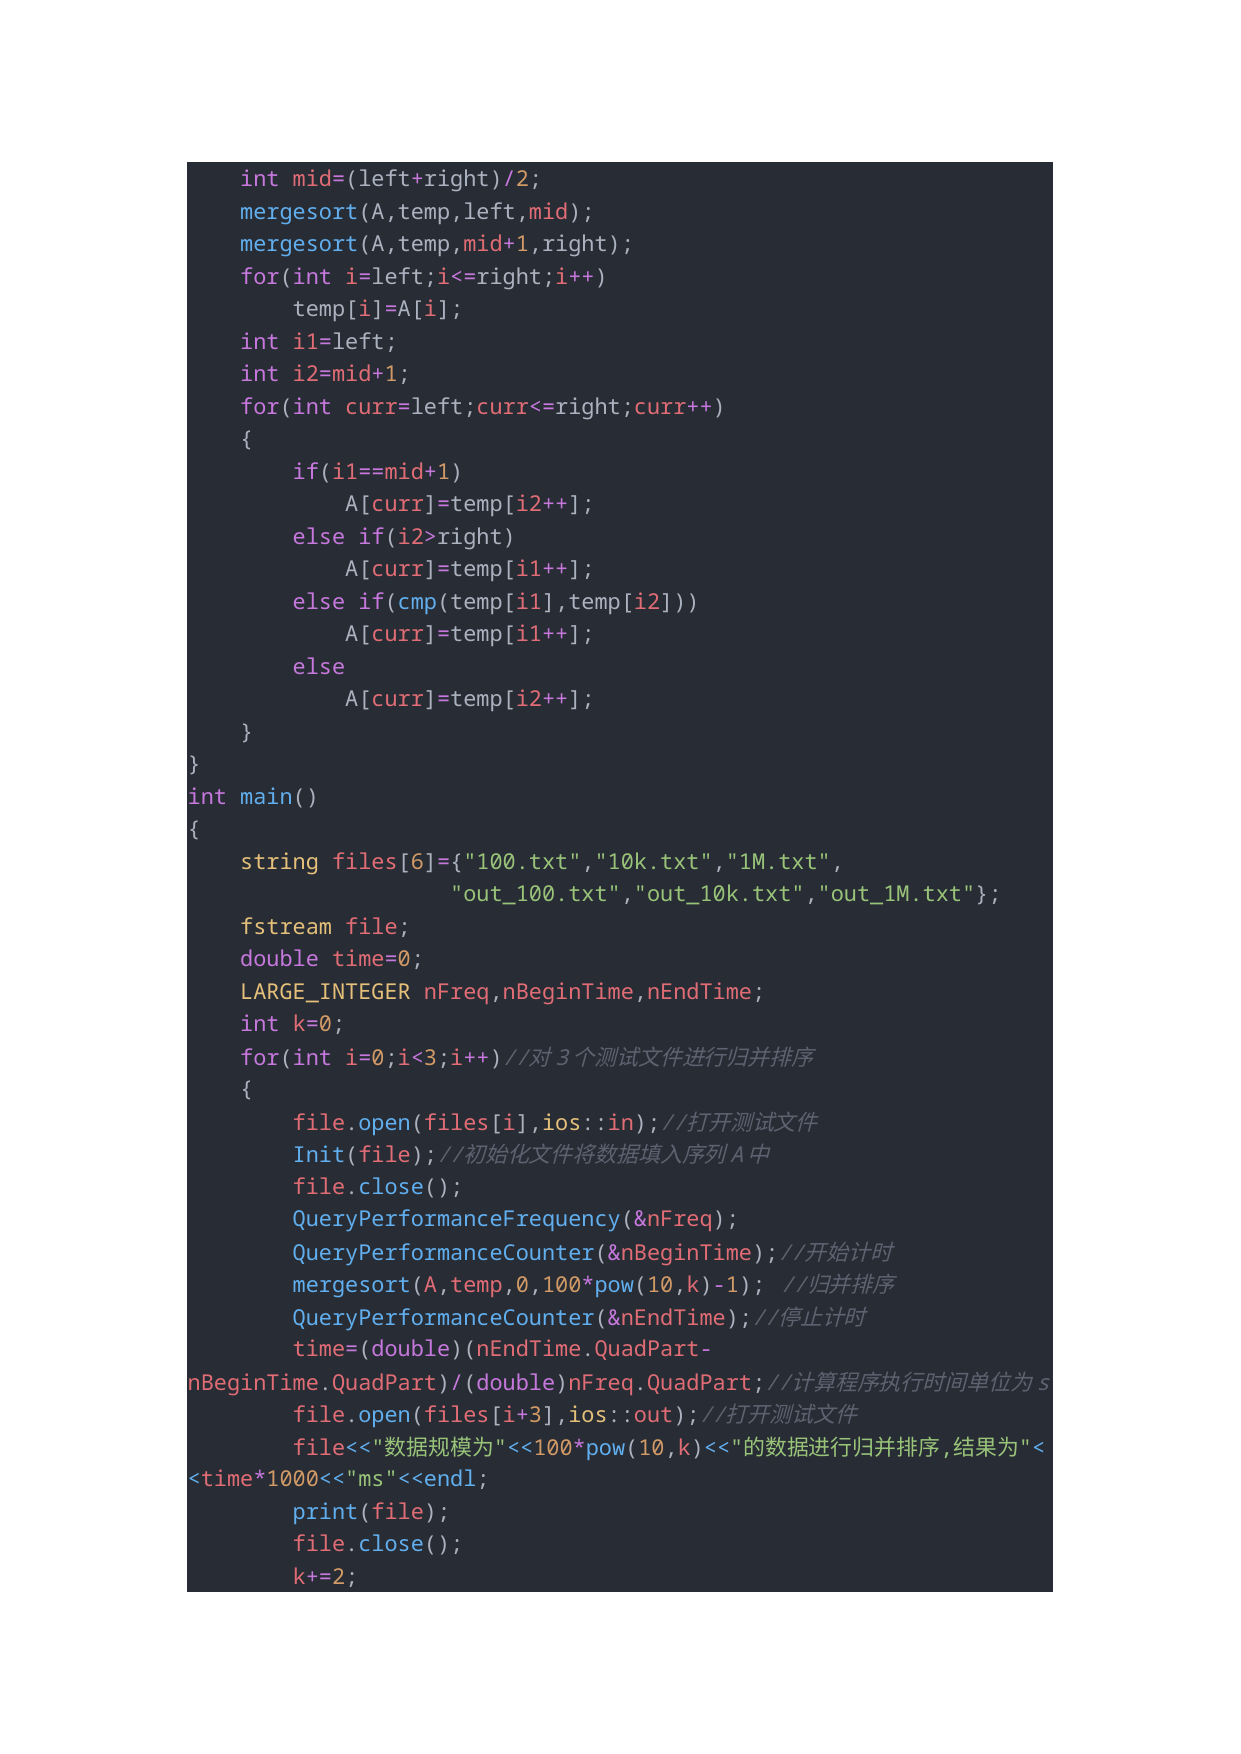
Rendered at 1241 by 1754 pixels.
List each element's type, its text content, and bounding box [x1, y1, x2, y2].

text print(file); [187, 1494, 1053, 1527]
text } [187, 747, 1053, 779]
text temp[i]=A[i]; [187, 292, 1053, 324]
text else if(cmp(temp[i1],temp[i2])) [187, 584, 1053, 617]
text mergesort(A,temp,0,100*pow(10,k)-1); //归并排序 [187, 1267, 1053, 1299]
text file.open(files[i+3],ios::out);//打开测试文件 [187, 1397, 1053, 1429]
text { [187, 422, 1053, 454]
text file.open(files[i],ios::in);//打开测试文件 [187, 1104, 1053, 1137]
text file<<"数据规模为"<<100*pow(10,k)<<"的数据进行归并排序,结果为"<<time*1000<<"ms"<<endl; [187, 1429, 1053, 1494]
text int main() [187, 779, 1053, 812]
text double time=0; [187, 942, 1053, 974]
text A[curr]=temp[i2++]; [187, 682, 1053, 714]
text file.close(); [187, 1169, 1053, 1202]
text A[curr]=temp[i2++]; [187, 487, 1053, 519]
text mergesort(A,temp,left,mid); [187, 194, 1053, 227]
text fstream file; [187, 909, 1053, 942]
text QueryPerformanceFrequency(&nFreq); [187, 1202, 1053, 1234]
text file.close(); [187, 1527, 1053, 1559]
text QueryPerformanceCounter(&nEndTime);//停止计时 [187, 1299, 1053, 1332]
text k+=2; [187, 1559, 1053, 1592]
text A[curr]=temp[i1++]; [187, 552, 1053, 584]
text mergesort(A,temp,mid+1,right); [187, 227, 1053, 259]
text "out_100.txt","out_10k.txt","out_1M.txt"}; [187, 877, 1053, 909]
text for(int i=0;i<3;i++)//对3个测试文件进行归并排序 [187, 1039, 1053, 1072]
text A[curr]=temp[i1++]; [187, 617, 1053, 649]
text int i2=mid+1; [187, 357, 1053, 389]
text if(i1==mid+1) [187, 454, 1053, 487]
text LARGE_INTEGER nFreq,nBeginTime,nEndTime; [187, 974, 1053, 1007]
text { [187, 1072, 1053, 1104]
text string files[6]={"100.txt","10k.txt","1M.txt", [187, 844, 1053, 877]
text QueryPerformanceCounter(&nBeginTime);//开始计时 [187, 1234, 1053, 1267]
text int k=0; [187, 1007, 1053, 1039]
text Init(file);//初始化文件将数据填入序列A中 [187, 1137, 1053, 1169]
text int mid=(left+right)/2; [187, 162, 1053, 194]
text int i1=left; [187, 324, 1053, 357]
text else if(i2>right) [187, 519, 1053, 552]
text time=(double)(nEndTime.QuadPart-nBeginTime.QuadPart)/(double)nFreq.QuadPart;//计算程序执行时间单位为s [187, 1332, 1053, 1397]
text } [187, 714, 1053, 747]
text else [187, 649, 1053, 682]
text for(int i=left;i<=right;i++) [187, 259, 1053, 292]
text { [187, 812, 1053, 844]
text for(int curr=left;curr<=right;curr++) [187, 389, 1053, 422]
